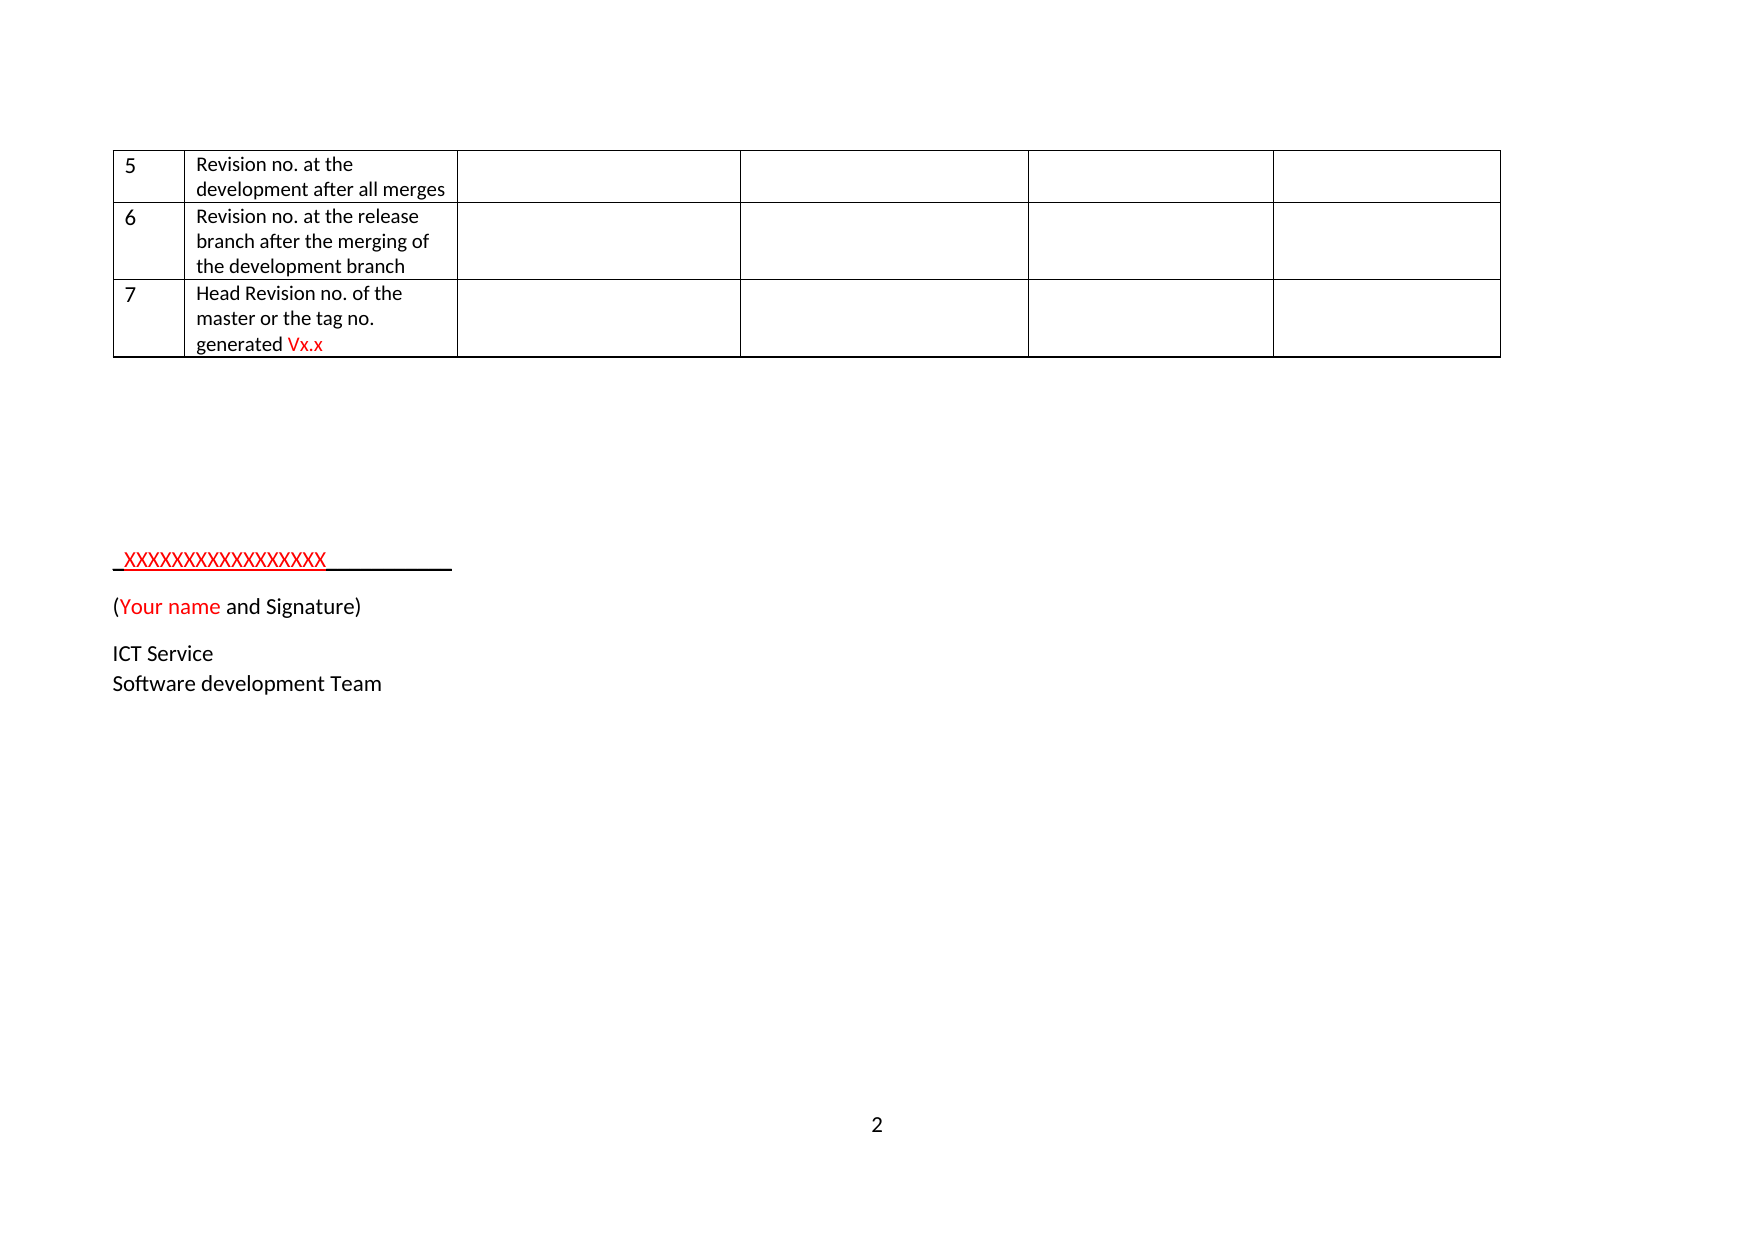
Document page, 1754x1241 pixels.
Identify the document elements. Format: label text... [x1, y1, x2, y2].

table_cell [458, 280, 740, 356]
table_cell [1029, 203, 1273, 279]
table_cell [1274, 280, 1500, 356]
text _XXXXXXXXXXXXXXXXX___________ [112, 545, 1641, 573]
table_cell [1029, 280, 1273, 356]
table_cell [458, 203, 740, 279]
table_cell Revision no. at the development after all merges [185, 151, 457, 202]
text Software development Team [112, 669, 1641, 697]
table_cell [458, 151, 740, 202]
text (Your name and Signature) [112, 592, 1641, 620]
table_cell Revision no. at the release branch after the merging of the development branch [185, 203, 457, 279]
table_cell 6 [114, 203, 184, 279]
table_cell [741, 203, 1028, 279]
text ICT Service [112, 639, 1641, 667]
table_cell Head Revision no. of the master or the tag no. generated Vx.x [185, 280, 457, 356]
table_cell 5 [114, 151, 184, 202]
table_cell [741, 151, 1028, 202]
table_cell [741, 280, 1028, 356]
table_cell 7 [114, 280, 184, 356]
table_cell [1274, 203, 1500, 279]
table_cell [1029, 151, 1273, 202]
table_cell [1274, 151, 1500, 202]
